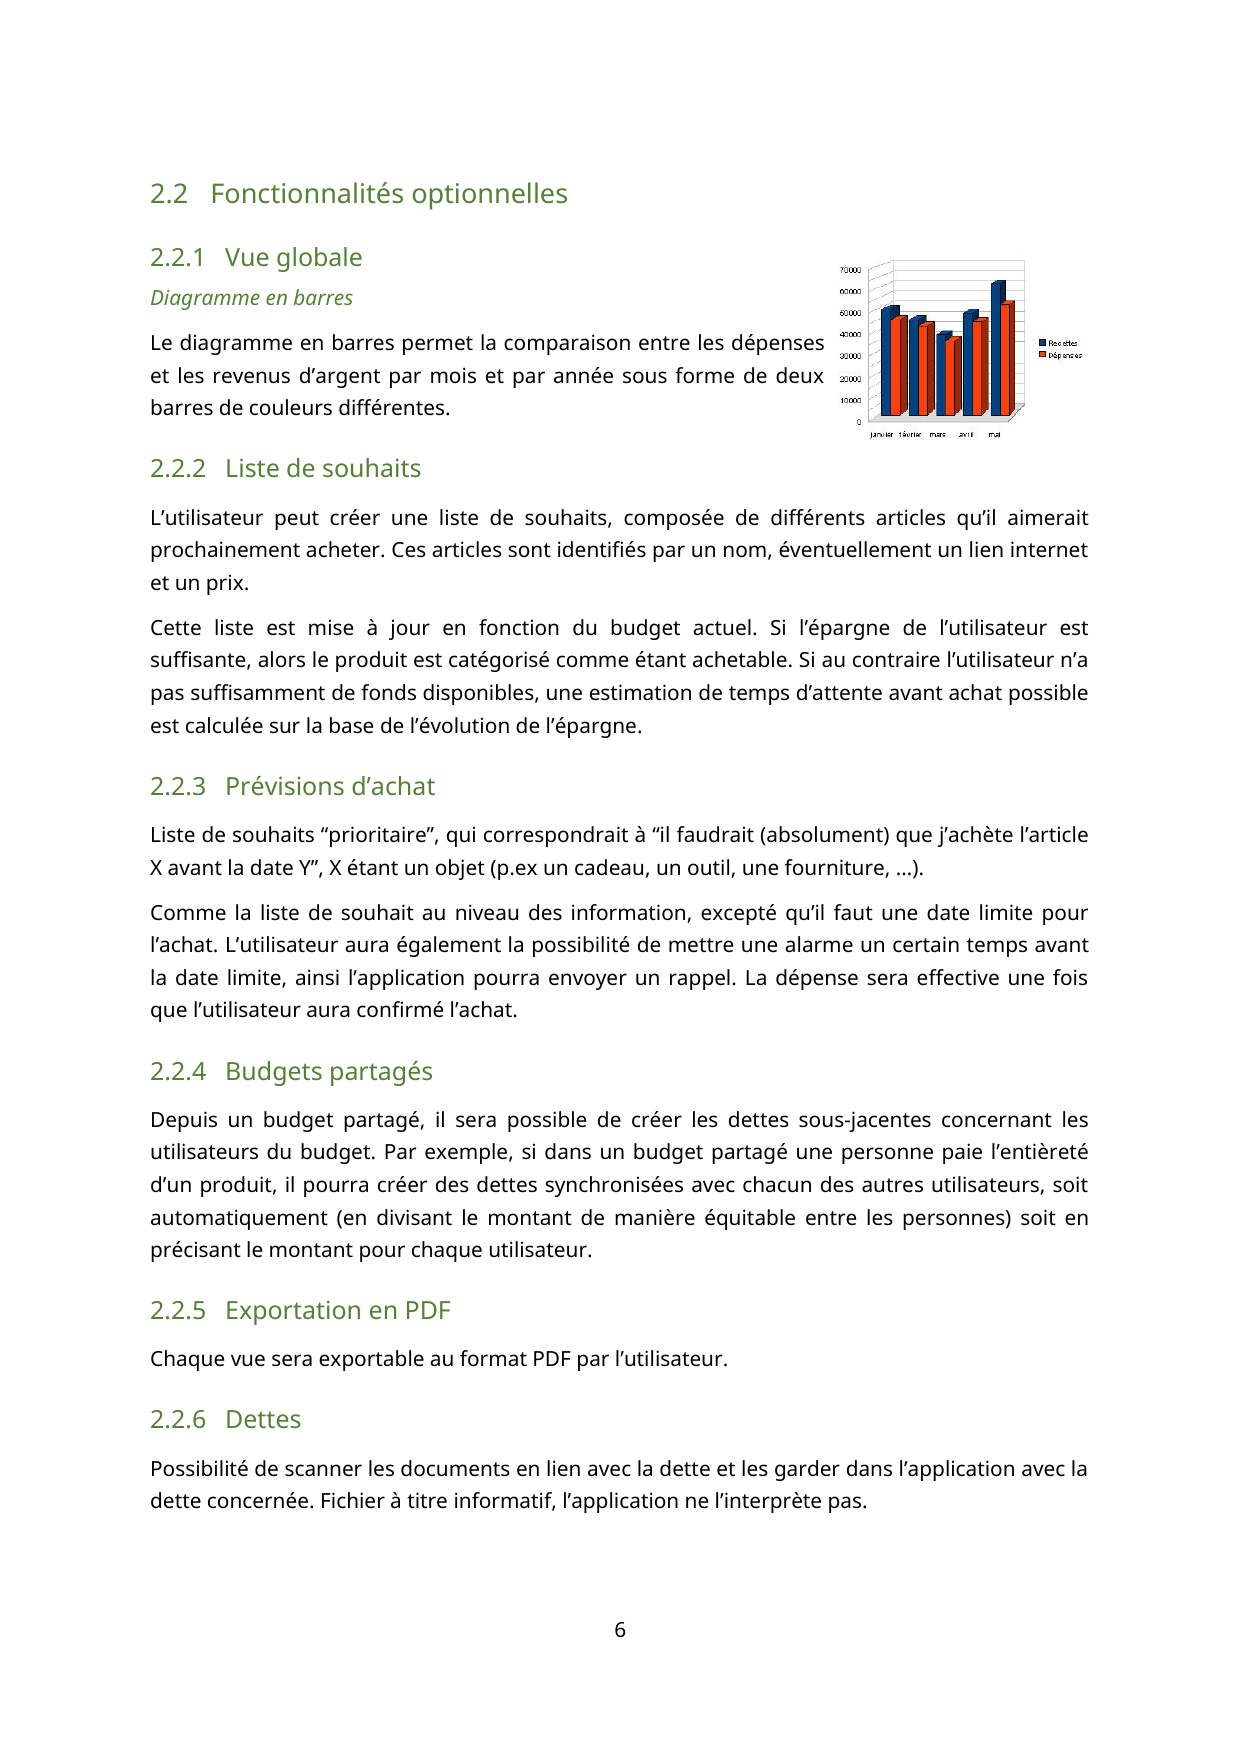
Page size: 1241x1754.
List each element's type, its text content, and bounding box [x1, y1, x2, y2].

text Cette liste est mise à jour en fonction du budget actuel. Si l’épargne de l’utilisateur est suffisante, alors le produit est catégorisé comme étant achetable. Si au contraire l’utilisateur n’a pas suffisamment de fonds disponibles, une estimation de temps d’attente avant achat possible est calculée sur la base de l’évolution de l’épargne. [150, 613, 1090, 739]
text Le diagramme en barres permet la comparaison entre les dépenses et les revenus d’argent par mois et par année sous forme de deux barres de couleurs différentes. [150, 328, 825, 422]
subtitle Liste de souhaits [150, 451, 1090, 485]
subtitle Budgets partagés [150, 1053, 1090, 1087]
text Chaque vue sera exportable au format PDF par l’utilisateur. [150, 1344, 1090, 1373]
subtitle Vue globale [150, 240, 1090, 274]
subtitle Exportation en PDF [150, 1293, 1090, 1327]
text Comme la liste de souhait au niveau des information, excepté qu’il faut une date limite pour l’achat. L’utilisateur aura également la possibilité de mettre une alarme un certain temps avant la date limite, ainsi l’application pourra envoyer un rappel. La dépense sera effective une fois que l’utilisateur aura confirmé l’achat. [150, 898, 1090, 1024]
subtitle Diagramme en barres [150, 283, 825, 312]
subtitle Dettes [150, 1402, 1090, 1436]
text Possibilité de scanner les documents en lien avec la dette et les garder dans l’application avec la dette concernée. Fichier à titre informatif, l’application ne l’interprète pas. [150, 1454, 1090, 1515]
text Liste de souhaits “prioritaire”, qui correspondrait à “il faudrait (absolument) que j’achète l’article X avant la date Y”, X étant un objet (p.ex un cadeau, un outil, une fourniture, …). [150, 820, 1090, 881]
subtitle Fonctionnalités optionnelles [150, 175, 1090, 212]
subtitle Prévisions d’achat [150, 768, 1090, 802]
picture [825, 254, 1093, 446]
text L’utilisateur peut créer une liste de souhaits, composée de différents articles qu’il aimerait prochainement acheter. Ces articles sont identifiés par un nom, éventuellement un lien internet et un prix. [150, 503, 1090, 596]
text Depuis un budget partagé, il sera possible de créer les dettes sous-jacentes concernant les utilisateurs du budget. Par exemple, si dans un budget partagé une personne paie l’entièreté d’un produit, il pourra créer des dettes synchronisées avec chacun des autres utilisateurs, soit automatiquement (en divisant le montant de manière équitable entre les personnes) soit en précisant le montant pour chaque utilisateur. [150, 1105, 1090, 1264]
